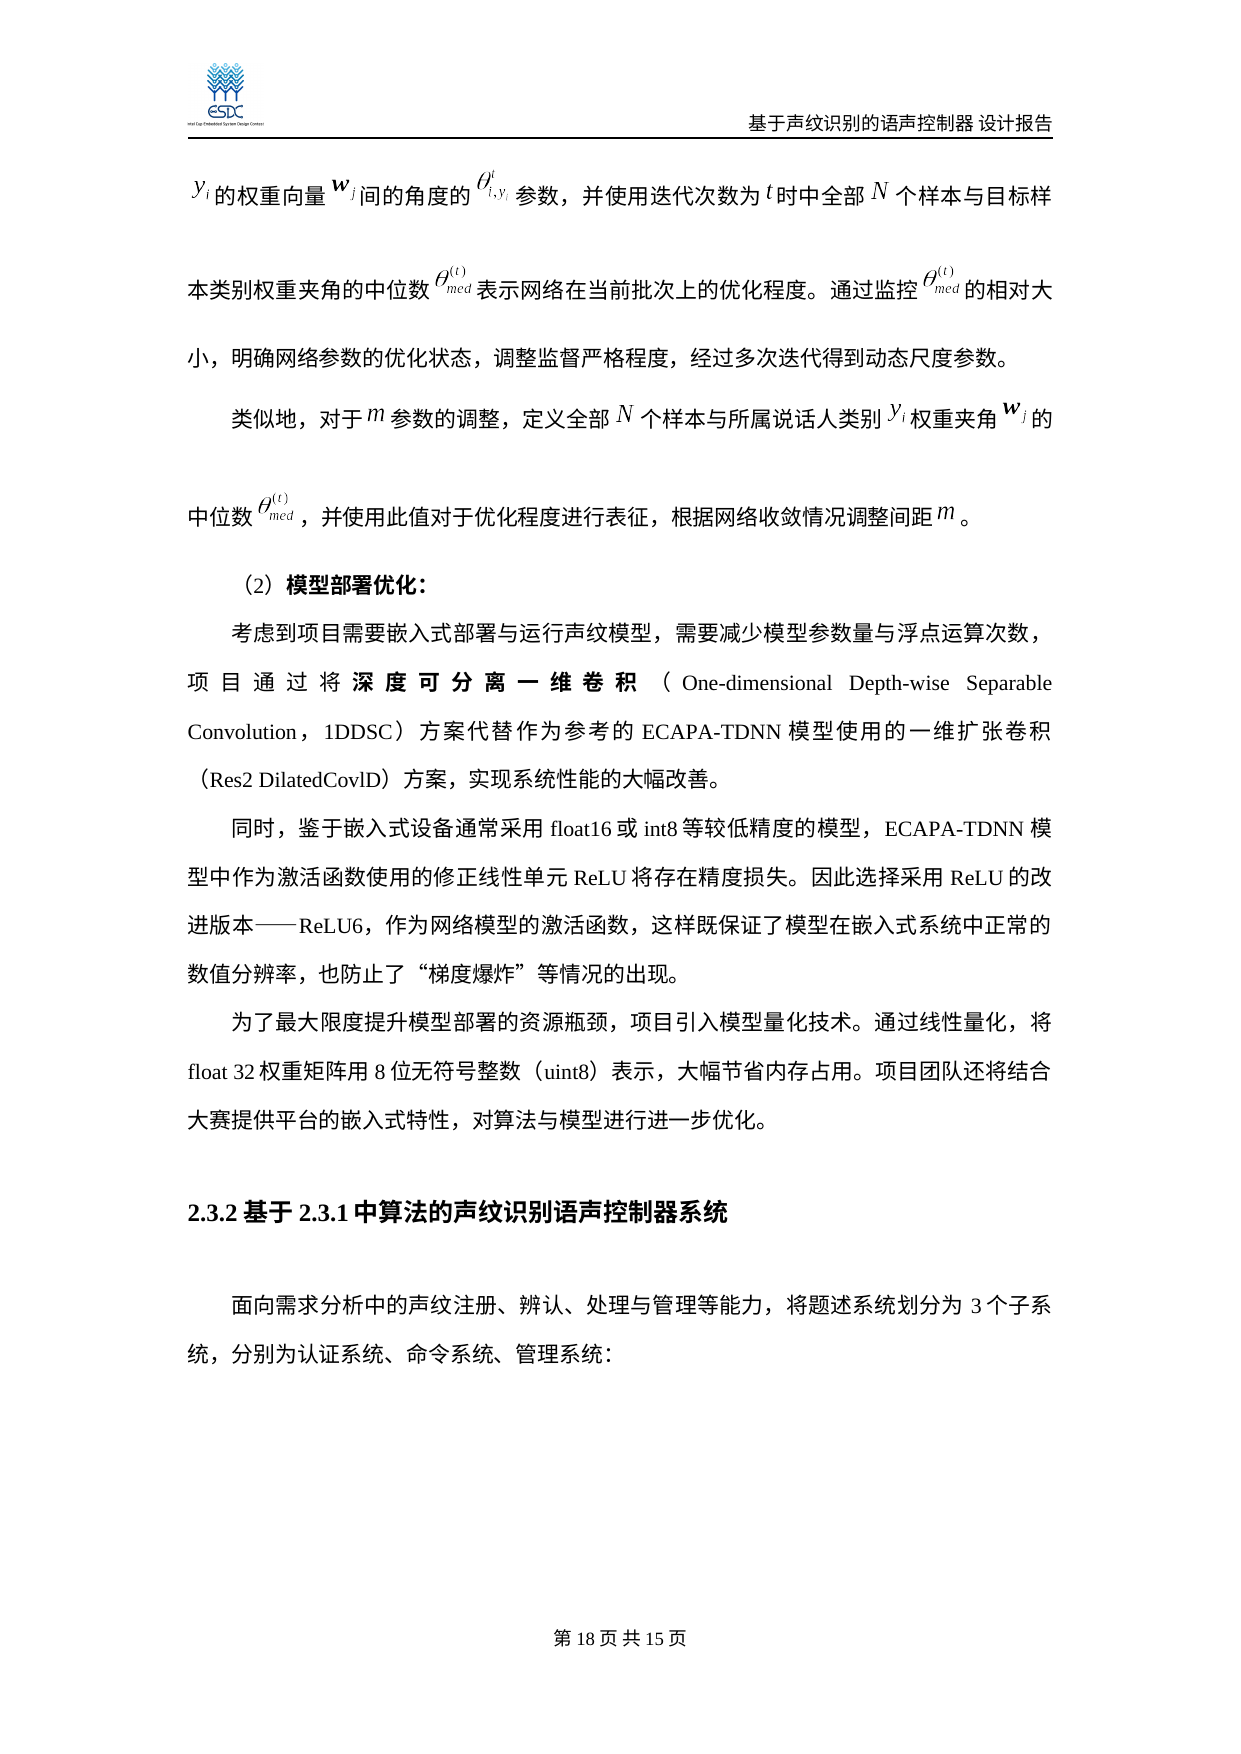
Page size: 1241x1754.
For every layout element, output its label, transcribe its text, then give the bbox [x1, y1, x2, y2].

text 为了最大限度提升模型部署的资源瓶颈，项目引入模型量化技术。通过线性量化，将float 32权重矩阵用8位无符号整数（uint8）表示，大幅节省内存占用。项目团队还将结合大赛提供平台的嵌入式特性，对算法与模型进行进一步优化。 [187, 1005, 1053, 1135]
picture [187, 63, 264, 126]
text 考虑到项目需要嵌入式部署与运行声纹模型，需要减少模型参数量与浮点运算次数，项目通过将深度可分离一维卷积（One-dimensional Depth-wise Separable Convolution，1DDSC）方案代替作为参考的ECAPA-TDNN模型使用的一维扩张卷积（Res2 DilatedCovlD）方案，实现系统性能的大幅改善。 [187, 616, 1053, 794]
text （2）模型部署优化： [187, 567, 1053, 600]
text 类似地，对于参数的调整，定义全部个样本与所属说话人类别权重夹角的中位数，并使用此值对于优化程度进行表征，根据网络收敛情况调整间距。 [187, 389, 1053, 552]
text 对于尺度参数的动态调整方面，引入表示第次迭代时样本和其所属说话人类别的权重向量间的角度的参数，并使用迭代次数为时中全部个样本与目标样本类别权重夹角的中位数表示网络在当前批次上的优化程度。通过监控的相对大小，明确网络参数的优化状态，调整监督严格程度，经过多次迭代得到动态尺度参数。 [187, 162, 1053, 373]
subtitle 2.3.2 基于2.3.1中算法的声纹识别语声控制器系统 [187, 1178, 1053, 1243]
text 面向需求分析中的声纹注册、辨认、处理与管理等能力，将题述系统划分为3个子系统，分别为认证系统、命令系统、管理系统： [187, 1288, 1053, 1369]
text 同时，鉴于嵌入式设备通常采用float16或int8等较低精度的模型，ECAPA-TDNN 模型中作为激活函数使用的修正线性单元ReLU将存在精度损失。因此选择采用ReLU的改进版本——ReLU6，作为网络模型的激活函数，这样既保证了模型在嵌入式系统中正常的数值分辨率，也防止了“梯度爆炸”等情况的出现。 [187, 810, 1053, 989]
